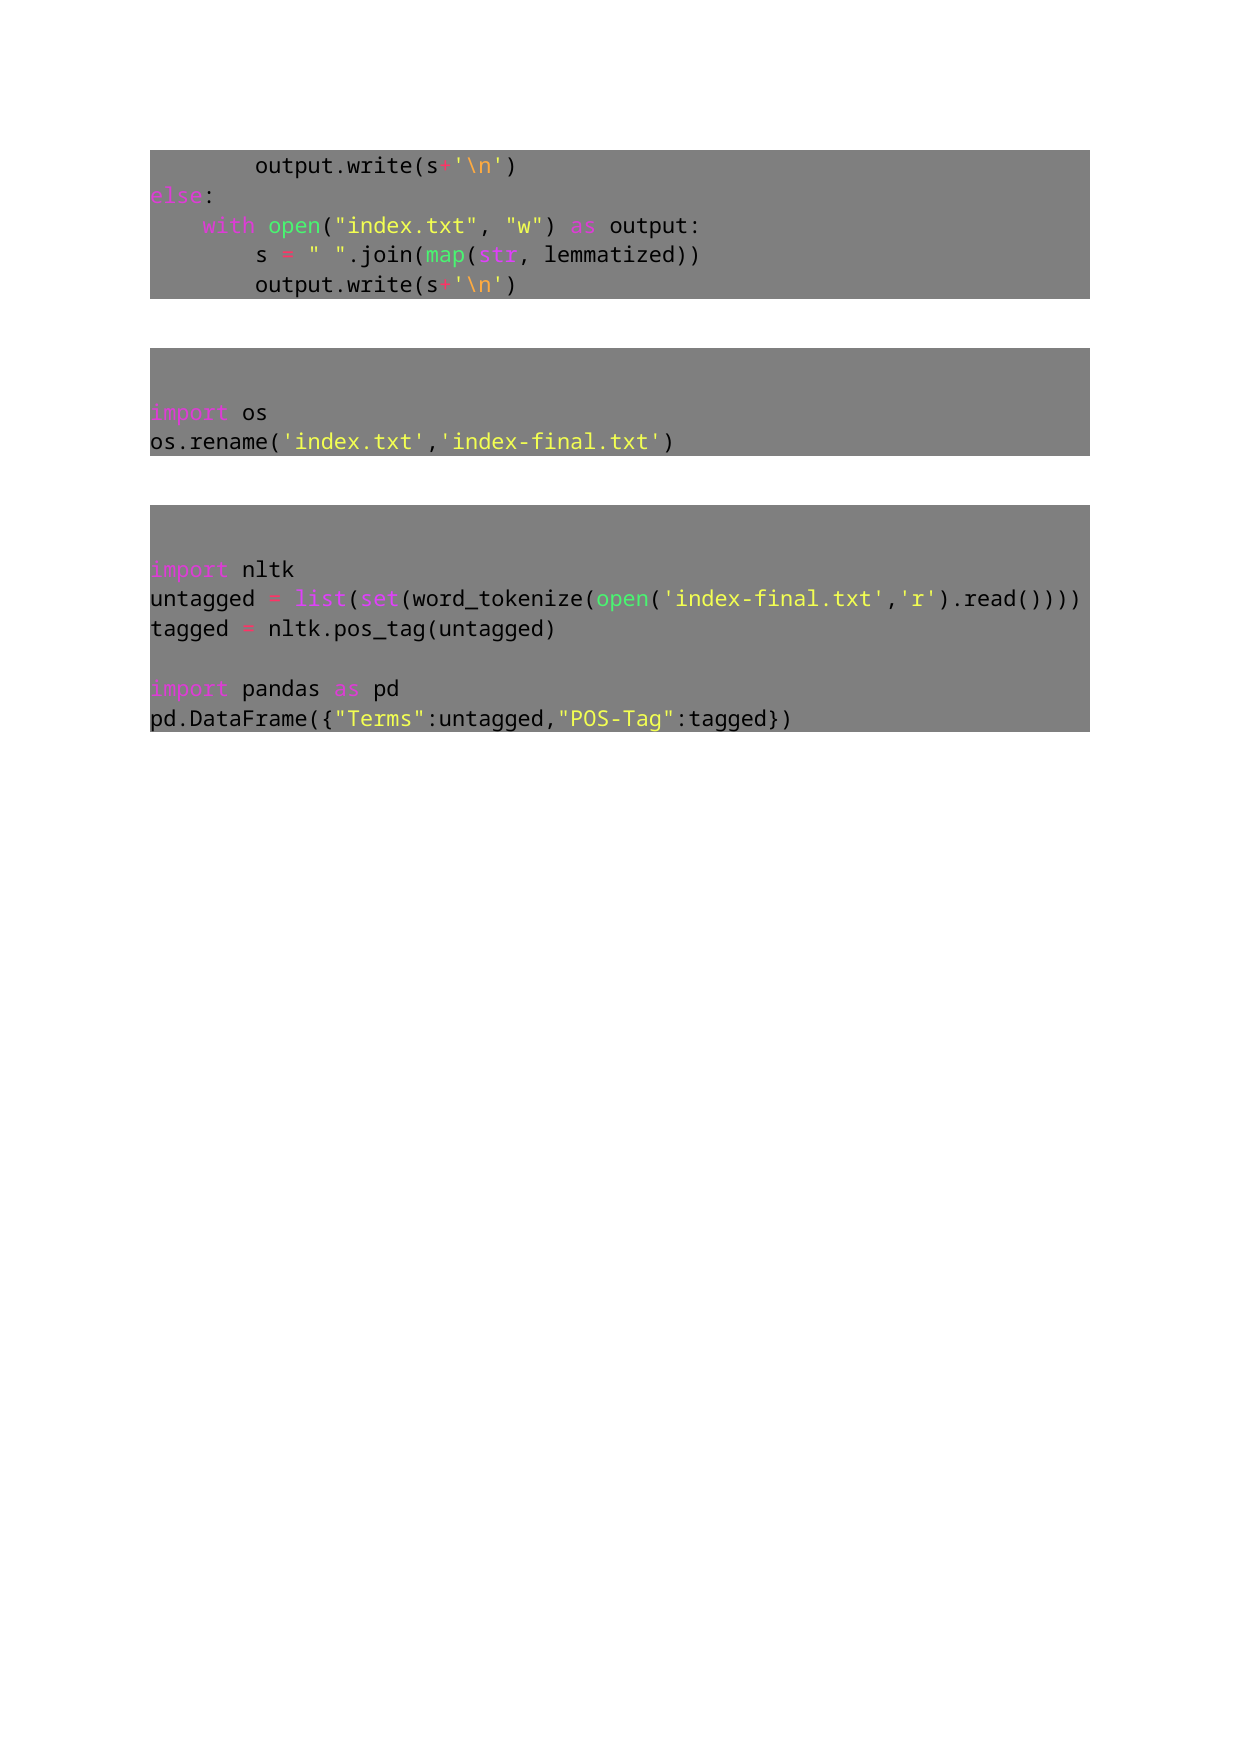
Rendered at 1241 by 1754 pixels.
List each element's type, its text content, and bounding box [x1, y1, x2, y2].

text with open("index.txt", "w") as output: [150, 209, 1090, 239]
text import os [150, 396, 1090, 426]
text untagged = list(set(word_tokenize(open('index-final.txt','r').read()))) [150, 583, 1090, 613]
text tagged = nltk.pos_tag(untagged) [150, 613, 1090, 643]
text output.write(s+'\n') [150, 150, 1090, 180]
text pd.DataFrame({"Terms":untagged,"POS-Tag":tagged}) [150, 702, 1090, 732]
text import pandas as pd [150, 673, 1090, 702]
text import nltk [150, 553, 1090, 583]
text output.write(s+'\n') [150, 269, 1090, 299]
text else: [150, 180, 1090, 209]
text os.rename('index.txt','index-final.txt') [150, 426, 1090, 456]
text s = " ".join(map(str, lemmatized)) [150, 239, 1090, 269]
